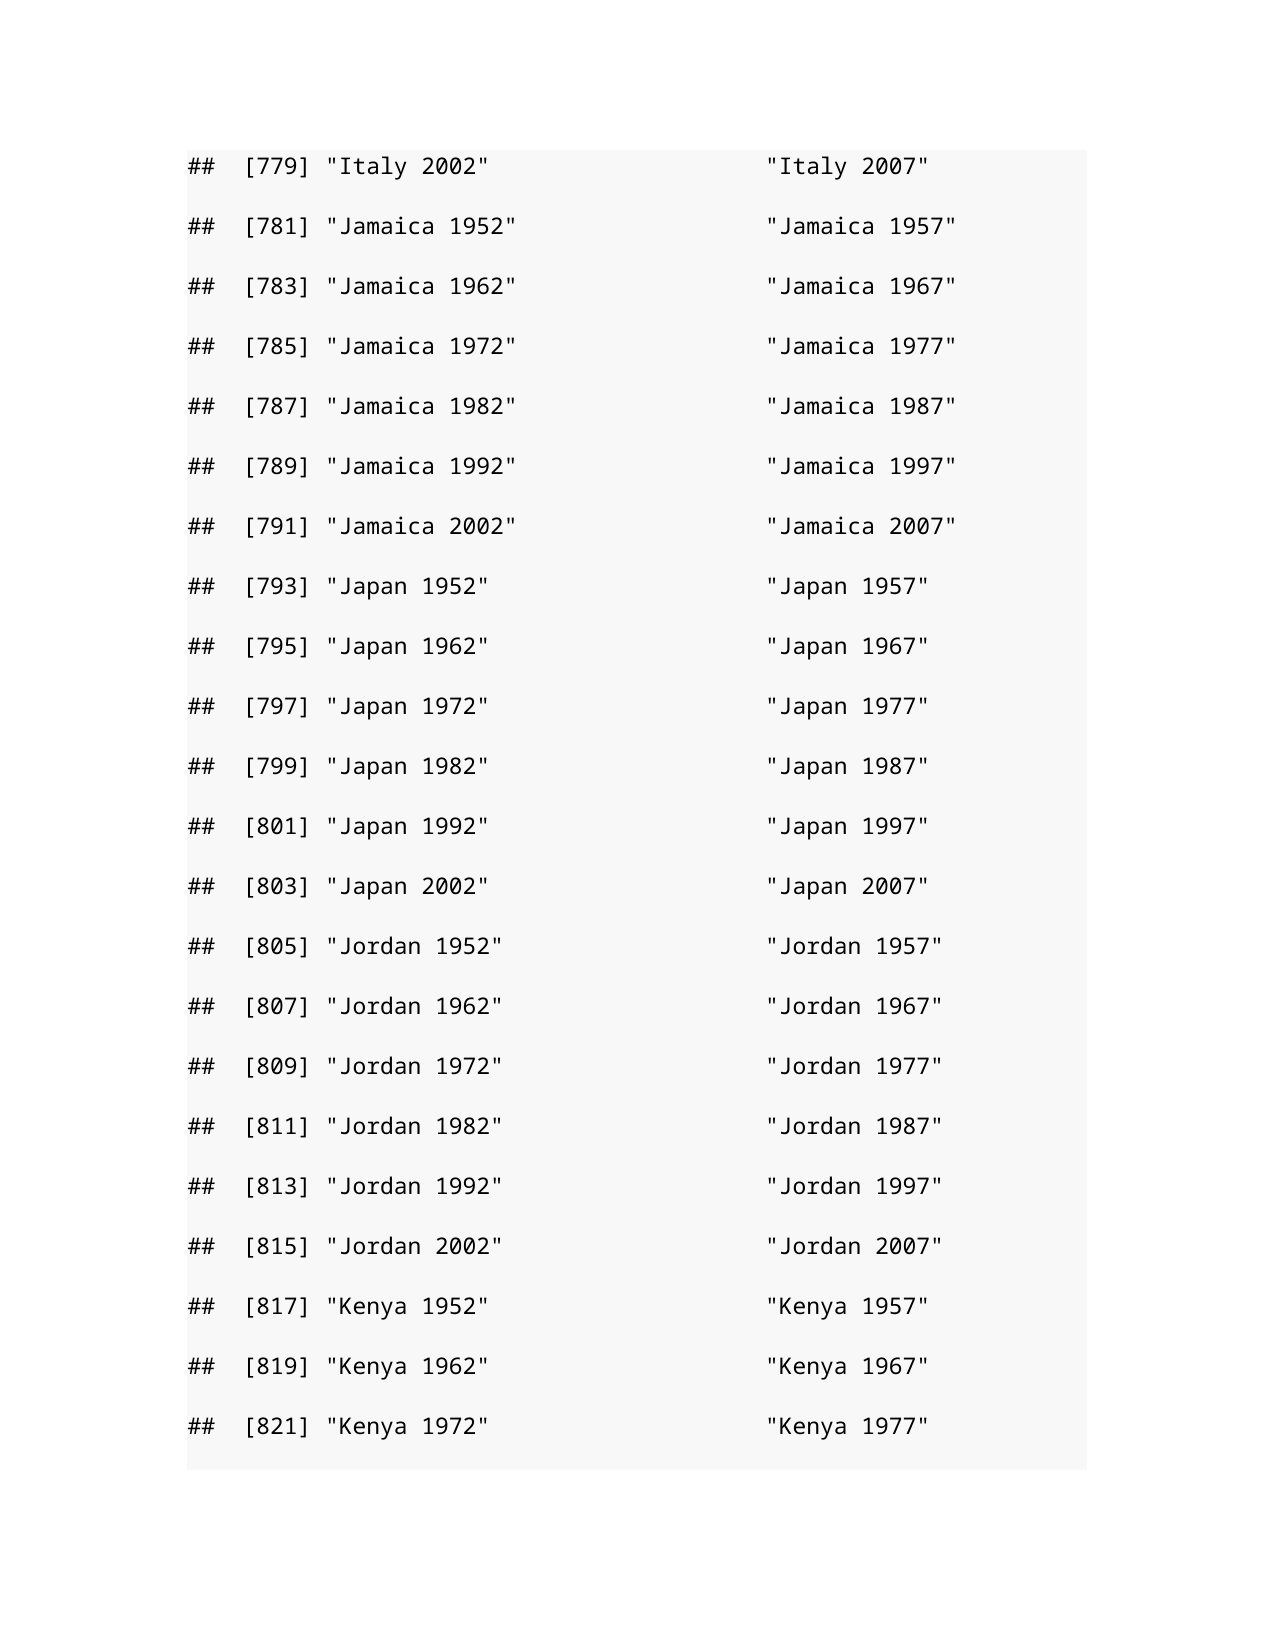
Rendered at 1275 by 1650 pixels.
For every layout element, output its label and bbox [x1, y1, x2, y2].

text [187, 150, 1087, 1470]
